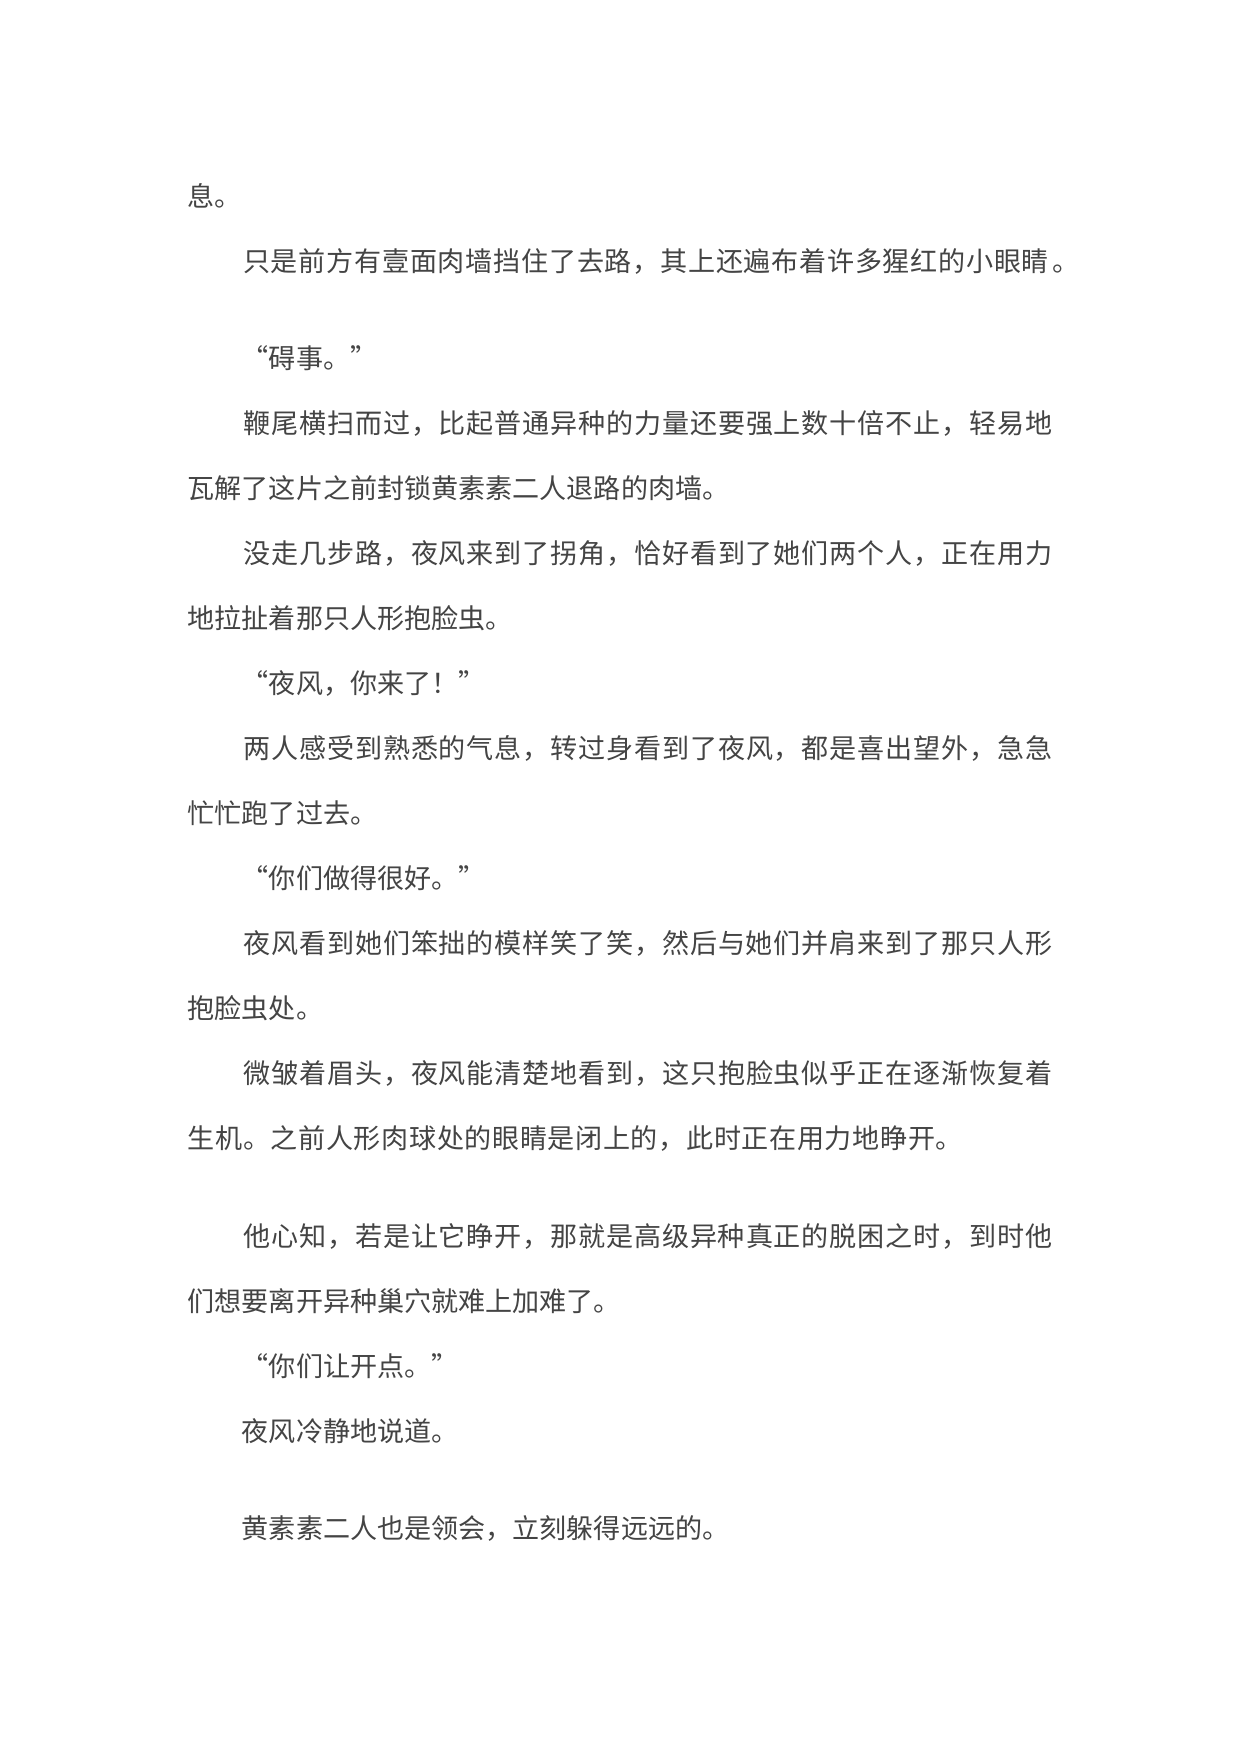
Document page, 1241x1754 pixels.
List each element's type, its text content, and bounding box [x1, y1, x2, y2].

text 夜风冷静地说道。* h4 ?! v/ ]7 ]6 D' z3 s1 s[一#次购买，终身免费更新，缺失章节等，请记住唯一联系方式24小时*在线客%服QQ646208907以及备用&QQ277526967@6] [187, 1397, 1053, 1494]
text “你们做得很好。” [187, 844, 1053, 909]
text “你们让开点。” $ a5 }( L0 x: J# I [187, 1332, 1053, 1397]
text 微皱着眉头，夜风能清楚地看到，这只抱脸虫似乎正在逐渐恢复着生机。之前人形肉球处的眼睛是闭上的，此时正在用力地睁开。1 I H+ Q" z- l. o) E" P6 o [187, 1039, 1053, 1202]
text 两人感受到熟悉的气息，转过身看到了夜风，都是喜出望外，急急忙忙跑了过去。 [187, 714, 1053, 844]
text “碍事。” [187, 324, 1053, 389]
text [187, 162, 1053, 227]
text 黄素素二人也是领会，立刻躲得远远的。7 H$ l0 S: x! _. R* h. A [187, 1494, 1053, 1559]
text 他心知，若是让它睁开，那就是高级异种真正的脱困之时，到时他们想要离开异种巢穴就难上加难了。+ F) x( p) `0 Q7 `# } [187, 1202, 1053, 1332]
text “夜风，你来了！”+ x7 Y# K4 t5 ]' J; S2 p' K [187, 649, 1053, 714]
text 只是前方有壹面肉墙挡住了去路，其上还遍布着许多猩红的小眼睛。2 h6 Y, W1 I5 ~' m0 V% t [187, 227, 1053, 324]
text 没走几步路，夜风来到了拐角，恰好看到了她们两个人，正在用力地拉扯着那只人形抱脸虫。) y8 P0 f& P2 E5 r; p. A [187, 519, 1053, 649]
text 鞭尾横扫而过，比起普通异种的力量还要强上数十倍不止，轻易地瓦解了这片之前封锁黄素素二人退路的肉墙。; f! S$ S7 v; T' M [187, 389, 1053, 519]
text 夜风看到她们笨拙的模样笑了笑，然后与她们并肩来到了那只人形抱脸虫处。 [187, 909, 1053, 1039]
